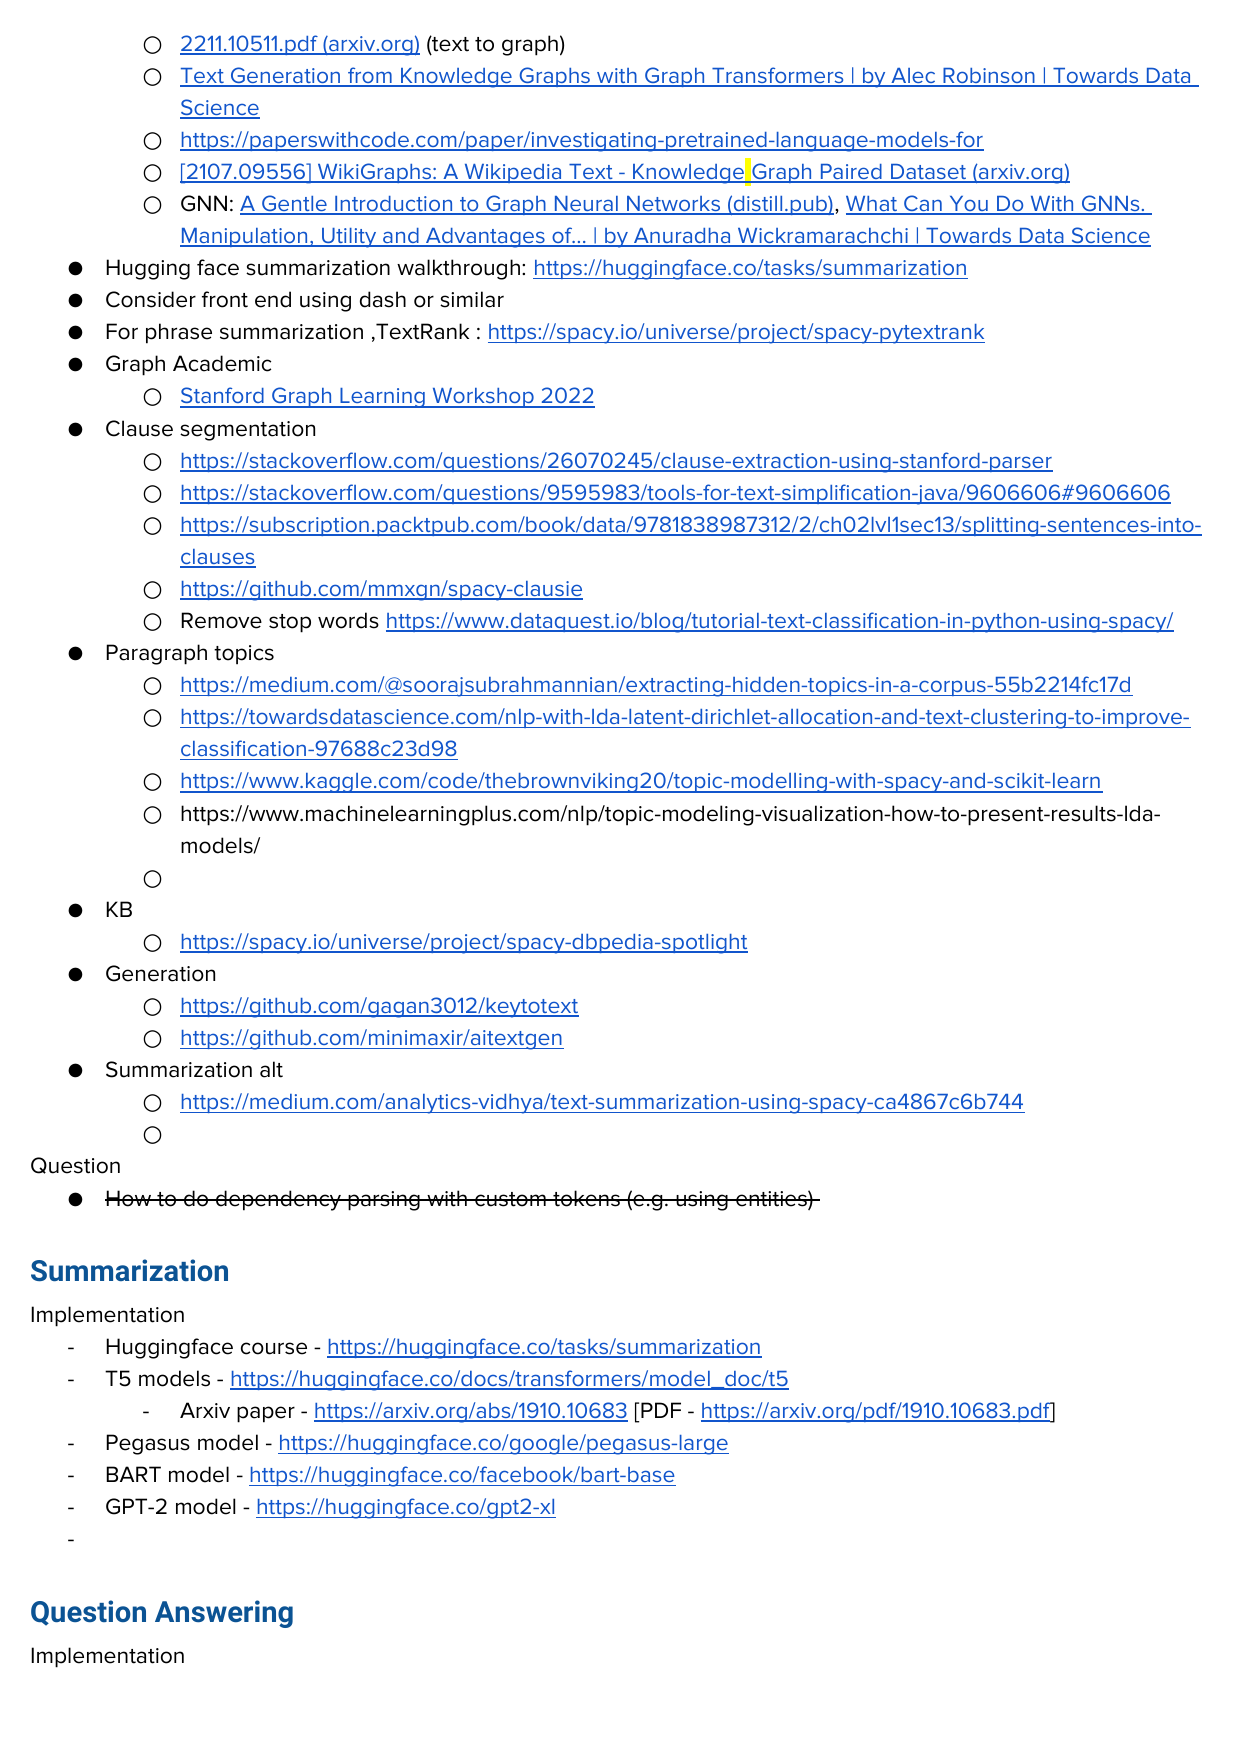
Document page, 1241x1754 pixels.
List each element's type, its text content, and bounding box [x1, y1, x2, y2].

list https://paperswithcode.com/paper/investigating-pretrained-language-models-for [142, 126, 1210, 154]
list Arxiv paper - https://arxiv.org/abs/1910.10683 [PDF - https://arxiv.org/pdf/1910.10683.pdf] [142, 1397, 1210, 1425]
list Remove stop words https://www.dataquest.io/blog/tutorial-text-classification-in-python-using-spacy/ [142, 607, 1210, 635]
list Hugging face summarization walkthrough: https://huggingface.co/tasks/summarization [67, 254, 1210, 282]
list Pegasus model - https://huggingface.co/google/pegasus-large [67, 1429, 1210, 1457]
list https://github.com/mmxgn/spacy-clausie [142, 575, 1210, 603]
list https://github.com/gagan3012/keytotext [142, 992, 1210, 1020]
text Implementation [30, 1642, 1210, 1670]
list For phrase summarization ,TextRank : https://spacy.io/universe/project/spacy-pytextrank [67, 319, 1210, 347]
list 2211.10511.pdf (arxiv.org) (text to graph) [142, 30, 1210, 58]
list [2107.09556] WikiGraphs: A Wikipedia Text - Knowledge Graph Paired Dataset (arxiv.org) [751, 158, 1210, 186]
list https://spacy.io/universe/project/spacy-dbpedia-spotlight [142, 928, 1210, 956]
list Text Generation from Knowledge Graphs with Graph Transformers | by Alec Robinson | Towards Data Science [142, 62, 1210, 122]
list KB [67, 896, 1210, 924]
list BART model - https://huggingface.co/facebook/bart-base [67, 1462, 1210, 1489]
subtitle Summarization [30, 1254, 1210, 1289]
list https://towardsdatascience.com/nlp-with-lda-latent-dirichlet-allocation-and-text-clustering-to-improve-classification-97688c23d98 [142, 704, 1210, 764]
list https://stackoverflow.com/questions/9595983/tools-for-text-simplification-java/9606606#9606606 [142, 479, 1210, 507]
subtitle Question Answering [30, 1595, 1210, 1629]
list https://medium.com/@soorajsubrahmannian/extracting-hidden-topics-in-a-corpus-55b2214fc17d [142, 672, 1210, 699]
text Question [30, 1153, 1210, 1181]
list Paragraph topics [67, 639, 1210, 667]
list https://stackoverflow.com/questions/26070245/clause-extraction-using-stanford-parser [142, 447, 1210, 475]
list https://www.machinelearningplus.com/nlp/topic-modeling-visualization-how-to-present-results-lda-models/ [142, 800, 1210, 860]
list Graph Academic [67, 351, 1210, 379]
list Clause segmentation [67, 415, 1210, 443]
list https://subscription.packtpub.com/book/data/9781838987312/2/ch02lvl1sec13/splitting-sentences-into-clauses [142, 511, 1210, 571]
list GNN: A Gentle Introduction to Graph Neural Networks (distill.pub), What Can You Do With GNNs. Manipulation, Utility and Advantages of… | by Anuradha Wickramarachchi | Towards Data Science [142, 190, 1210, 250]
list https://www.kaggle.com/code/thebrownviking20/topic-modelling-with-spacy-and-scikit-learn [142, 768, 1210, 796]
list T5 models - https://huggingface.co/docs/transformers/model_doc/t5 [67, 1365, 1210, 1393]
list [2107.09556] WikiGraphs: A Wikipedia Text - Knowledge Graph Paired Dataset (arxiv.org) [142, 158, 745, 186]
list How to do dependency parsing with custom tokens (e.g. using entities) [67, 1185, 1210, 1213]
list Generation [67, 960, 1210, 988]
list GPT-2 model - https://huggingface.co/gpt2-xl [67, 1494, 1210, 1522]
list Huggingface course - https://huggingface.co/tasks/summarization [67, 1333, 1210, 1361]
list Consider front end using dash or similar [67, 287, 1210, 314]
text Implementation [30, 1301, 1210, 1329]
list https://medium.com/analytics-vidhya/text-summarization-using-spacy-ca4867c6b744 [142, 1089, 1210, 1117]
list Stanford Graph Learning Workshop 2022 [142, 383, 1210, 411]
list https://github.com/minimaxir/aitextgen [142, 1024, 1210, 1052]
list Summarization alt [67, 1057, 1210, 1084]
